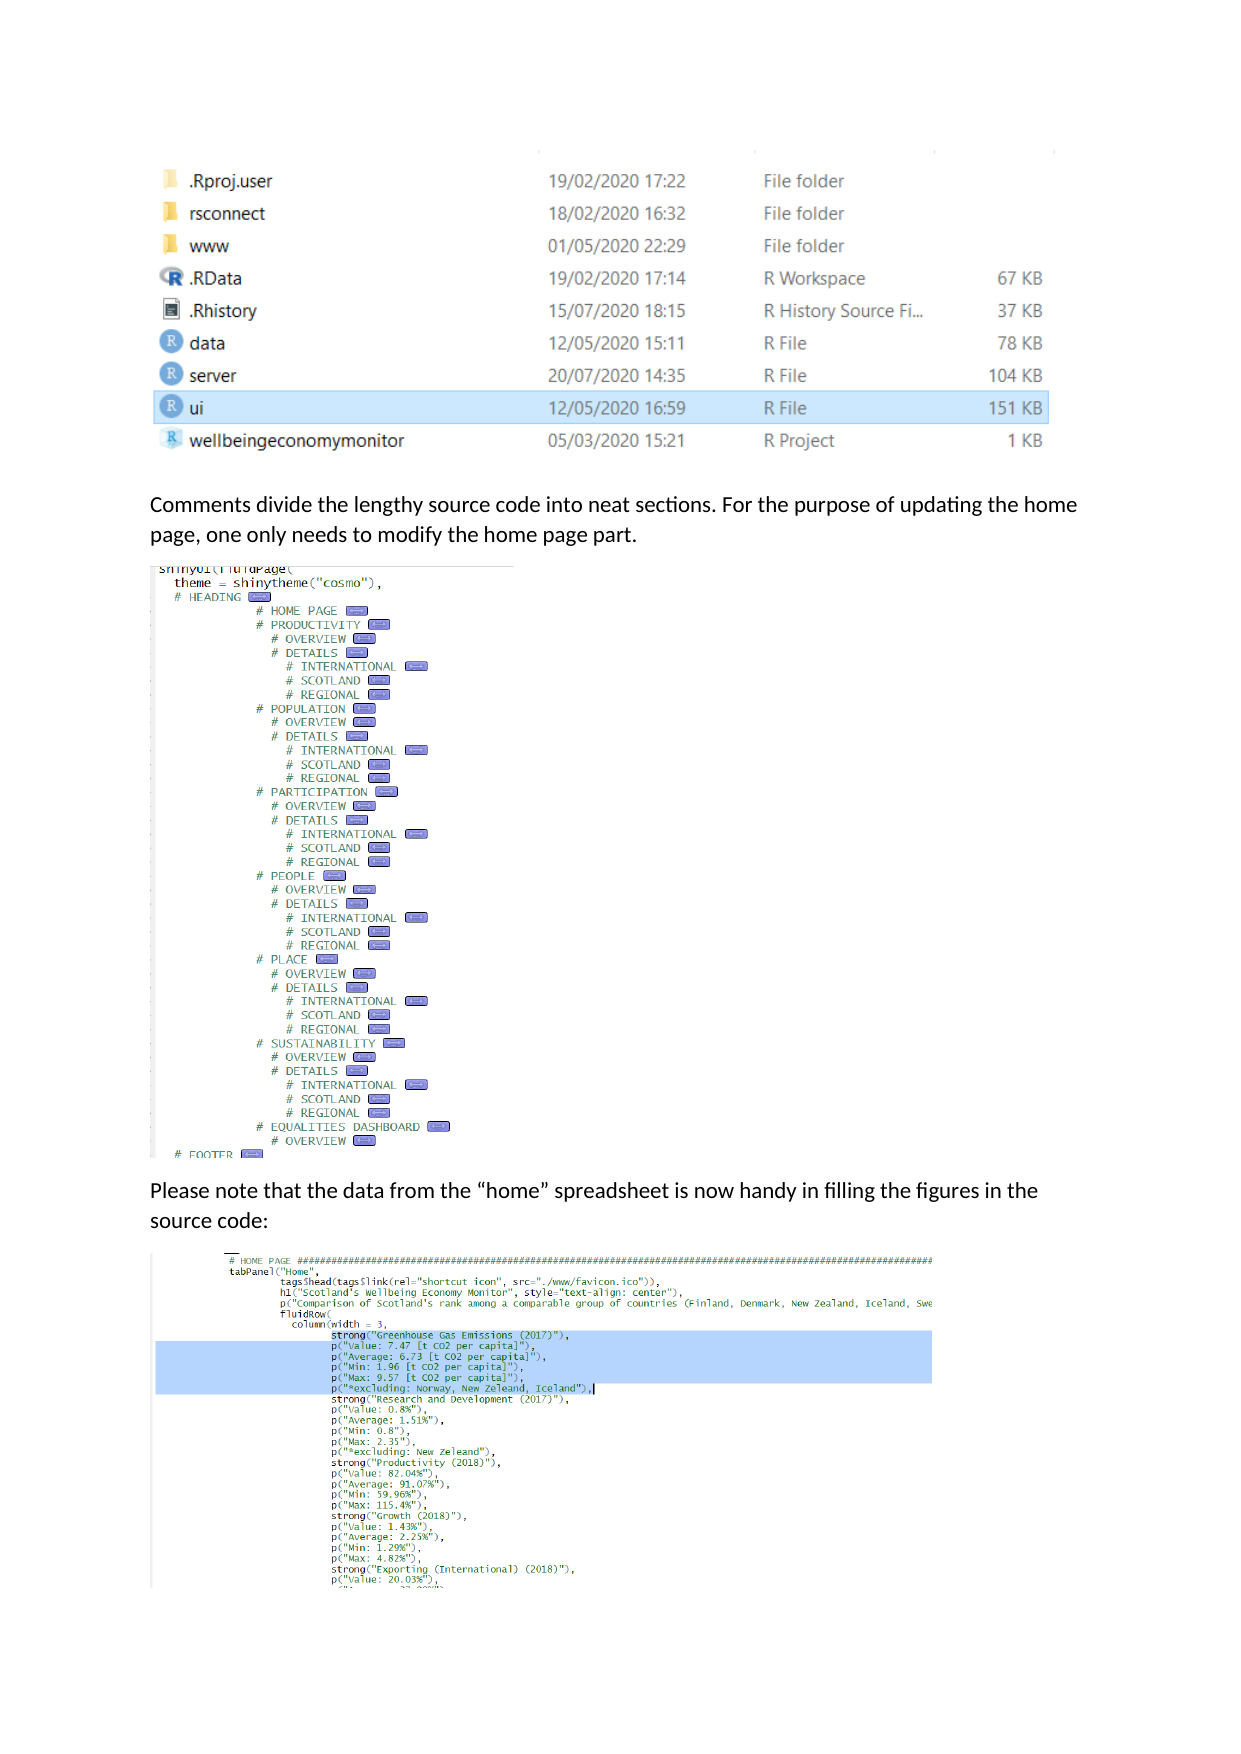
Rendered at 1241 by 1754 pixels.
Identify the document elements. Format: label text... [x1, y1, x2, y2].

picture [150, 1253, 932, 1588]
text Please note that the data from the “home” spreadsheet is now handy in filling the figures in the source code: [150, 1176, 1090, 1235]
picture [150, 150, 1091, 471]
text Comments divide the lengthy source code into neat sections. For the purpose of updating the home page, one only needs to modify the home page part. [150, 490, 1090, 548]
picture [150, 566, 514, 1158]
